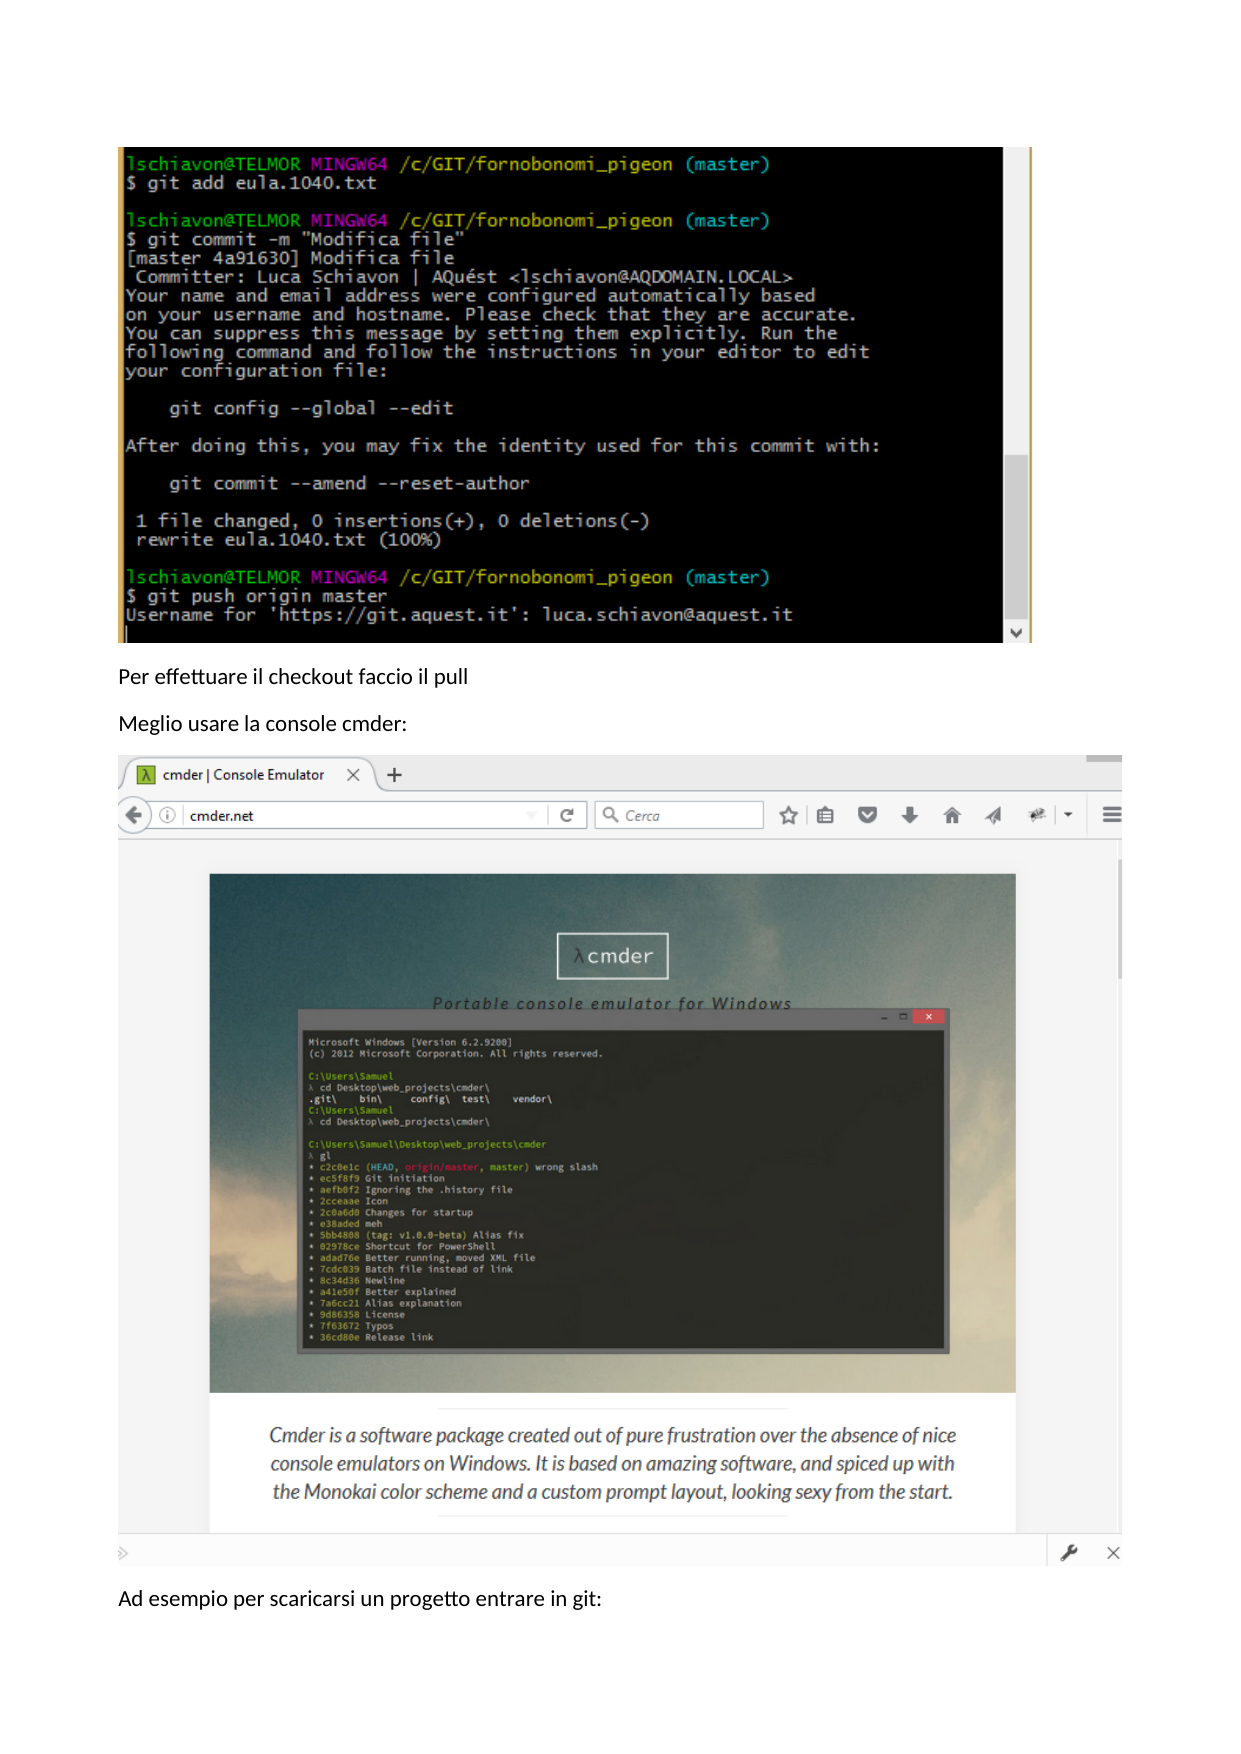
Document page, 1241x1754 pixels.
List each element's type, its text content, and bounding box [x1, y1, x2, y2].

text Meglio usare la console cmder: [118, 709, 1122, 737]
picture [118, 147, 1033, 643]
text Per effettuare il checkout faccio il pull [118, 662, 1122, 690]
picture [118, 755, 1123, 1566]
text Ad esempio per scaricarsi un progetto entrare in git: [118, 1584, 1122, 1612]
